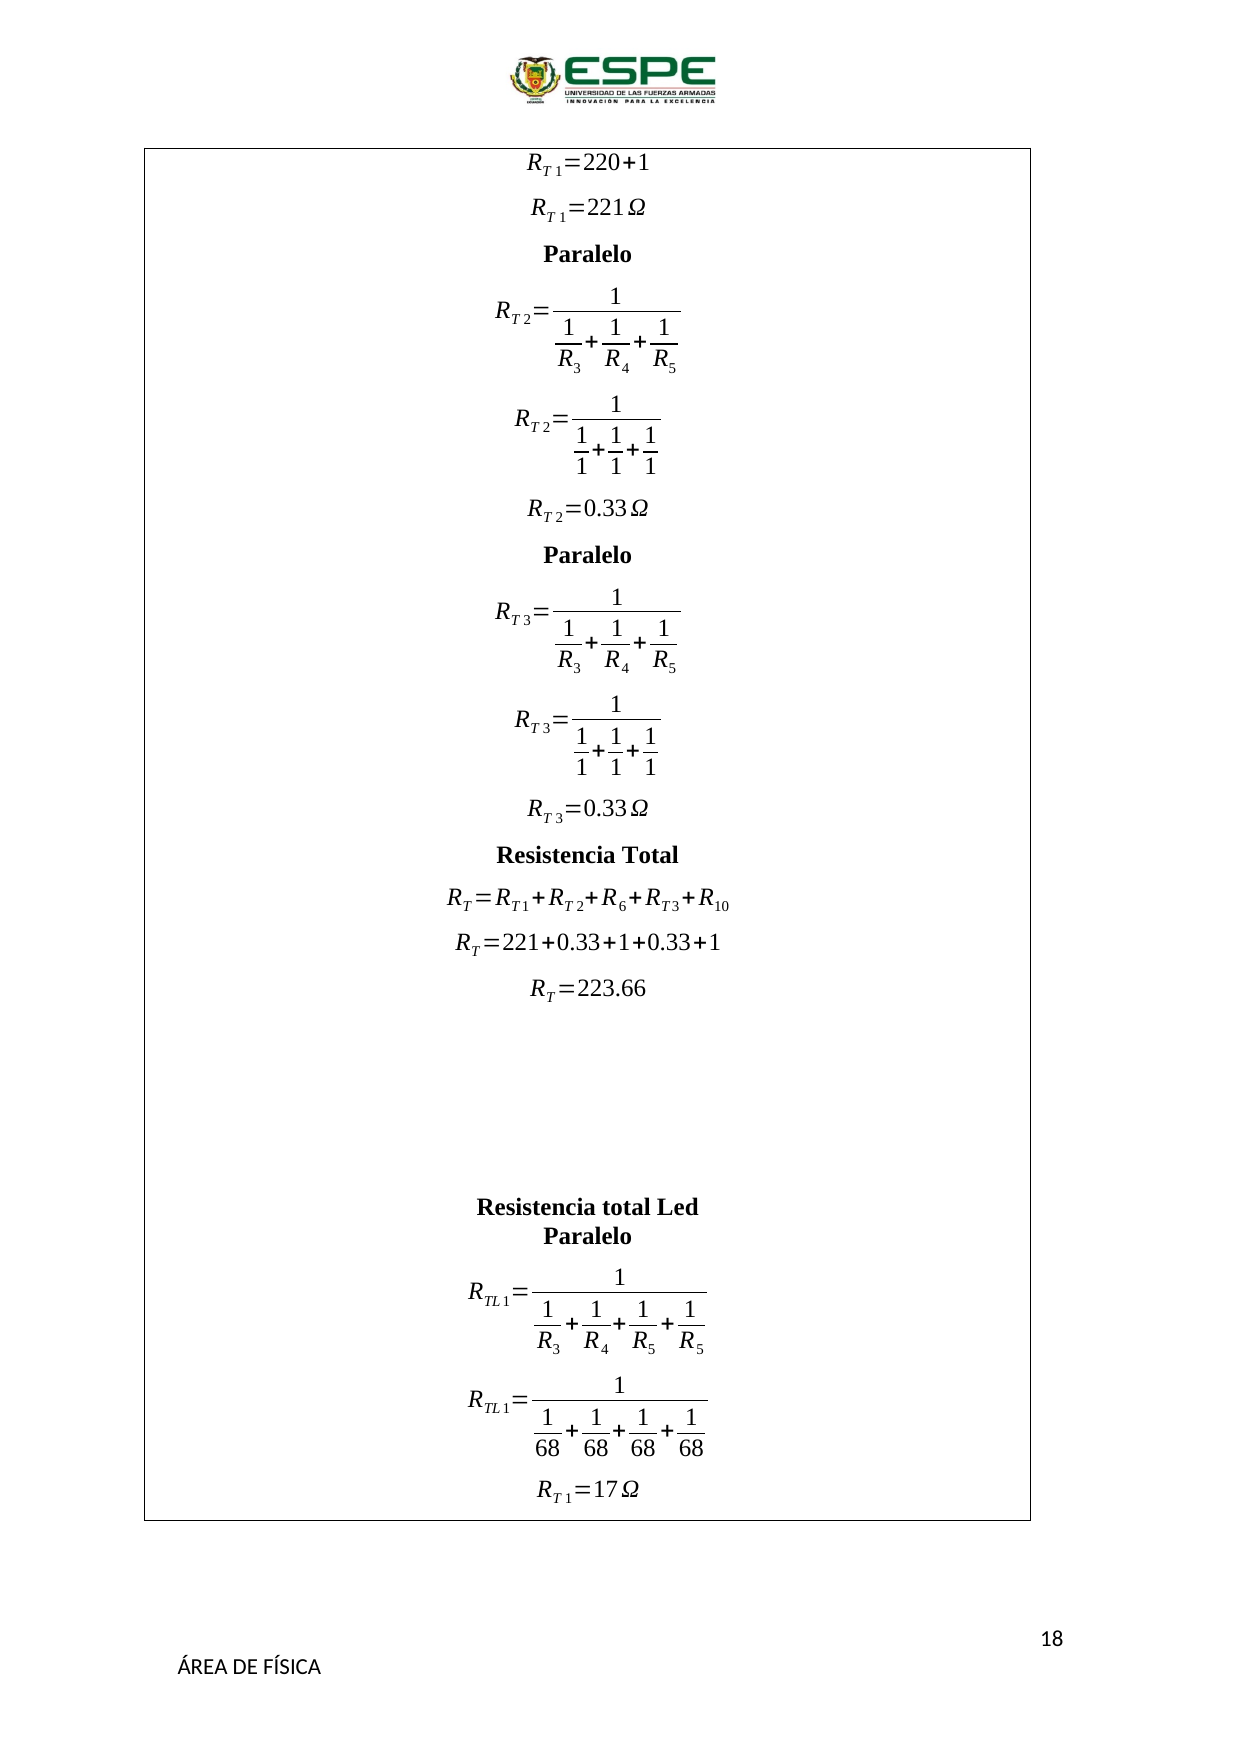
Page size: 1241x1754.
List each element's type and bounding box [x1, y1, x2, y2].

table_cell [145, 149, 1030, 1520]
picture [505, 48, 717, 108]
